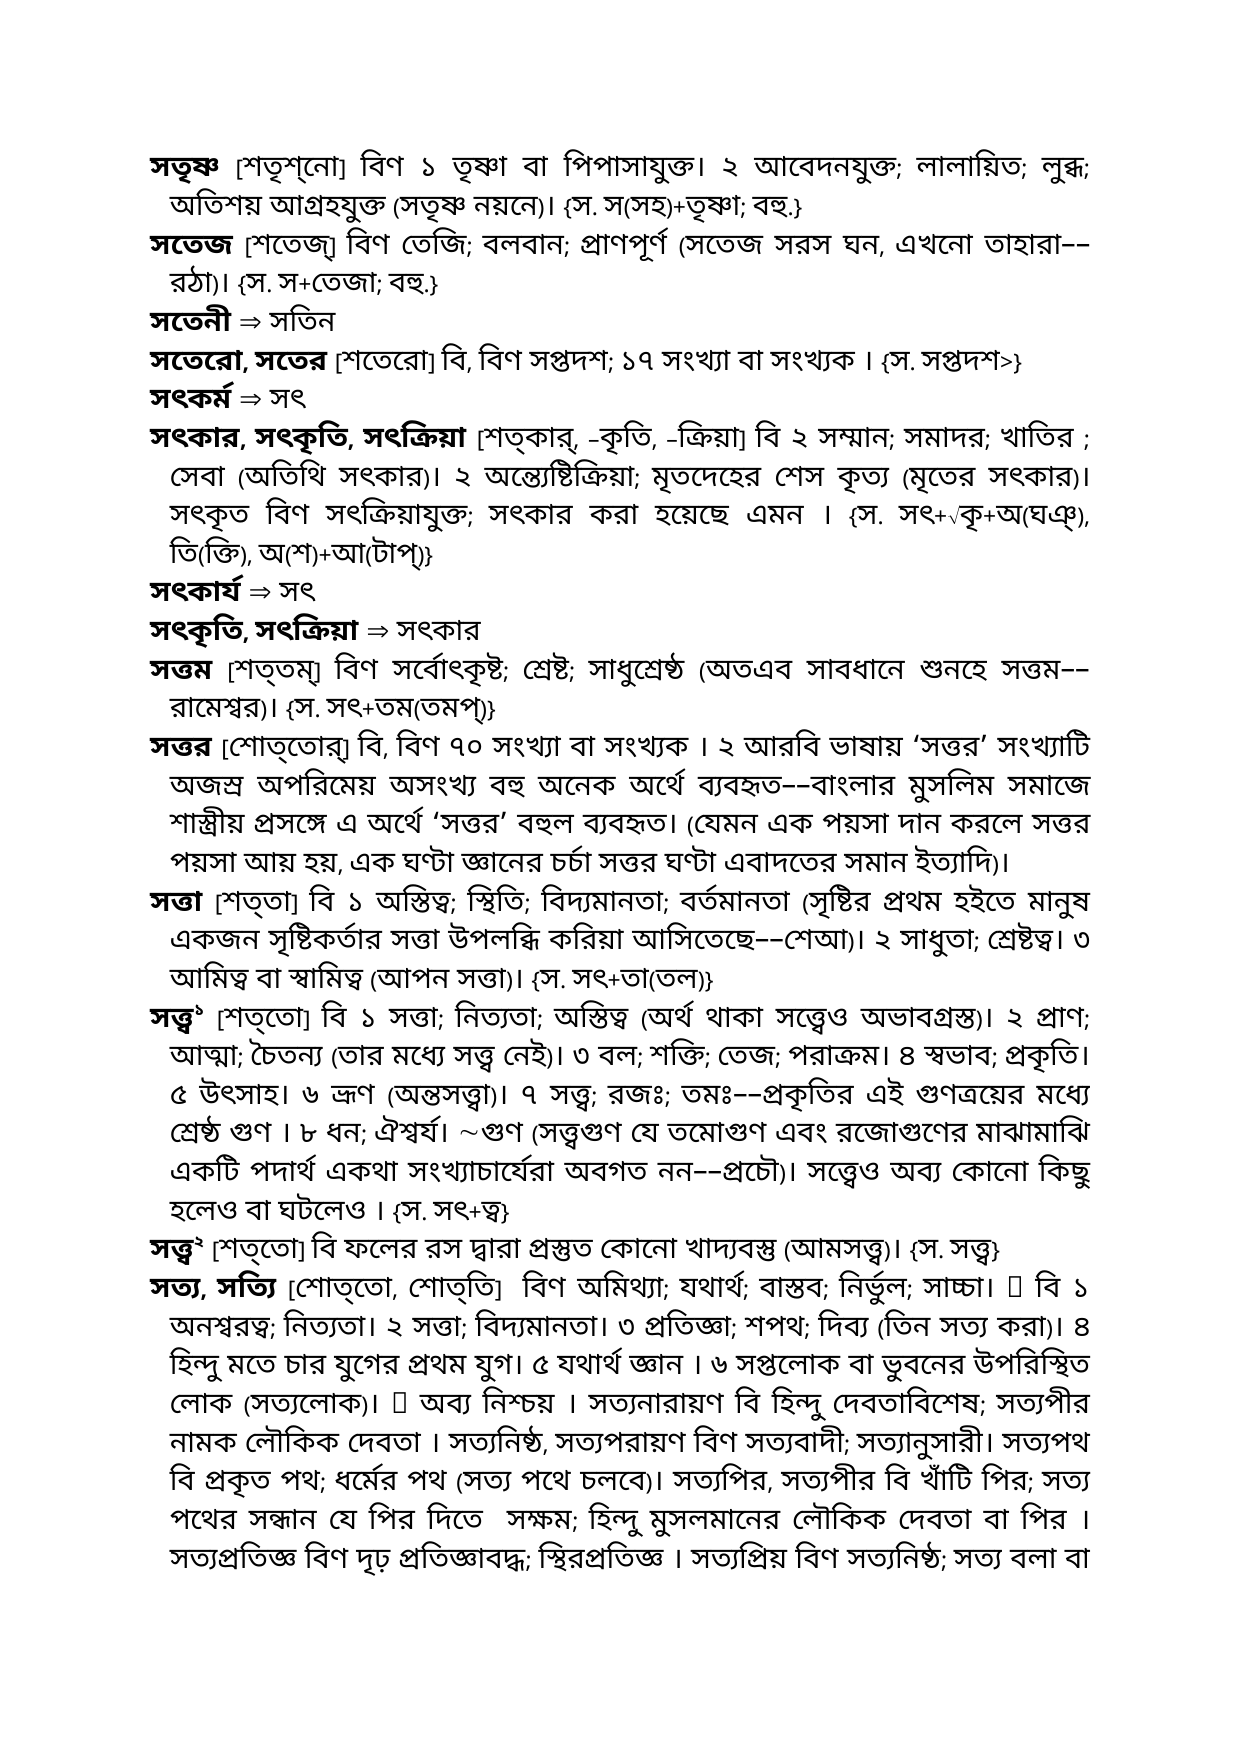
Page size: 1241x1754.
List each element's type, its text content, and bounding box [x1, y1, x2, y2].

text সত্তম [শত্‌তম্] বিণ সর্বোৎকৃষ্ট; শ্রেষ্ট; সাধুশ্রেষ্ঠ (অতএব সাবধানে শুনহে সত্তম––রামেশ্বর)। {স. সৎ+তম(তমপ্‌)} [150, 652, 1090, 730]
text সতেরো, সতের [শতেরো] বি, বিণ সপ্তদশ; ১৭ সংখ্যা বা সংখ্যক । {স. সপ্তদশ>} [150, 343, 1090, 382]
text সতেজ [শতেজ্‌] বিণ তেজি; বলবান; প্রাণপূর্ণ (সতেজ সরস ঘন, এখনো তাহারা––রঠা)। {স. স+তেজা; বহু.} [150, 227, 1090, 304]
text সত্তা [শত্‌তা] বি ১ অস্তিত্ব; স্থিতি; বিদ্যমানতা; বর্তমানতা (সৃষ্টির প্রথম হইতে মানুষ একজন সৃষ্টিকর্তার সত্তা উপলব্ধি করিয়া আসিতেছে––শেআ)। ২ সাধুতা; শ্রেষ্টত্ব। ৩ আমিত্ব বা স্বামিত্ব (আপন সত্তা)। {স. সৎ+তা(তল)} [150, 884, 1090, 1000]
text সৎকার্য সৎ [150, 575, 1090, 614]
text সতেনী সতিন [150, 304, 1090, 343]
text সৎকার, সৎকৃতি, সৎক্রিয়া [শত্‌কার্‌, –কৃতি, –ক্রিয়া] বি ২ সম্মান; সমাদর; খাতির ; সেবা (অতিথি সৎকার)। ২ অন্ত্যেষ্টিক্রিয়া; মৃতদেহের শেস কৃত্য (মৃতের সৎকার)। সৎকৃত বিণ সৎক্রিয়াযুক্ত; সৎকার করা হয়েছে এমন । {স. সৎ+কৃ+অ(ঘঞ্‌), তি(ক্তি), অ(শ)+আ(টাপ্‌)} [150, 421, 1090, 575]
text সৎকর্ম সৎ [150, 382, 1090, 421]
text সতৃষ্ণ [শতৃশ্‌নো] বিণ ১ তৃষ্ণা বা পিপাসাযুক্ত। ২ আবেদনযুক্ত; লালায়িত; লুব্ধ; অতিশয় আগ্রহযুক্ত (সতৃষ্ণ নয়নে)। {স. স(সহ)+তৃষ্ণা; বহু.} [150, 150, 1090, 227]
text সৎকৃতি, সৎক্রিয়া সৎকার [150, 614, 1090, 652]
text সত্ত্ব২ [শত্‌তো] বি ফলের রস দ্বারা প্রস্তুত কোনো খাদ্যবস্তু (আমসত্ত্ব)। {স. সত্ত্ব} [150, 1232, 1090, 1271]
text সত্ত্ব১ [শত্‌তো] বি ১ সত্তা; নিত্যতা; অস্তিত্ব (অর্থ থাকা সত্ত্বেও অভাবগ্রস্ত)। ২ প্রাণ; আত্মা; চৈতন্য (তার মধ্যে সত্ত্ব নেই)। ৩ বল; শক্তি; তেজ; পরাক্রম। ৪ স্বভাব; প্রকৃতি। ৫ উৎসাহ। ৬ ভ্রূণ (অন্তসত্ত্বা)। ৭ সত্ত্ব; রজঃ; তমঃ––প্রকৃতির এই গুণত্রয়ের মধ্যে শ্রেষ্ঠ গুণ । ৮ ধন; ঐশ্বর্য। গুণ (সত্ত্বগুণ যে তমোগুণ এবং রজোগুণের মাঝামাঝি একটি পদার্থ একথা সংখ্যাচার্যেরা অবগত নন––প্রচৌ)। সত্ত্বেও অব্য কোনো কিছু হলেও বা ঘটলেও । {স. সৎ+ত্ব} [150, 1000, 1090, 1232]
text সত্তর [শোত্‌তোর্‌] বি, বিণ ৭০ সংখ্যা বা সংখ্যক । ২ আরবি ভাষায় ‘সত্তর’ সংখ্যাটি অজস্র অপরিমেয় অসংখ্য বহু অনেক অর্থে ব্যবহৃত––বাংলার মুসলিম সমাজে শাস্ত্রীয় প্রসঙ্গে এ অর্থে ‘সত্তর’ বহুল ব্যবহৃত। (যেমন এক পয়সা দান করলে সত্তর পয়সা আয় হয়, এক ঘণ্টা জ্ঞানের চর্চা সত্তর ঘণ্টা এবাদতের সমান ইত্যাদি)। [150, 730, 1090, 884]
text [150, 1271, 1090, 1580]
